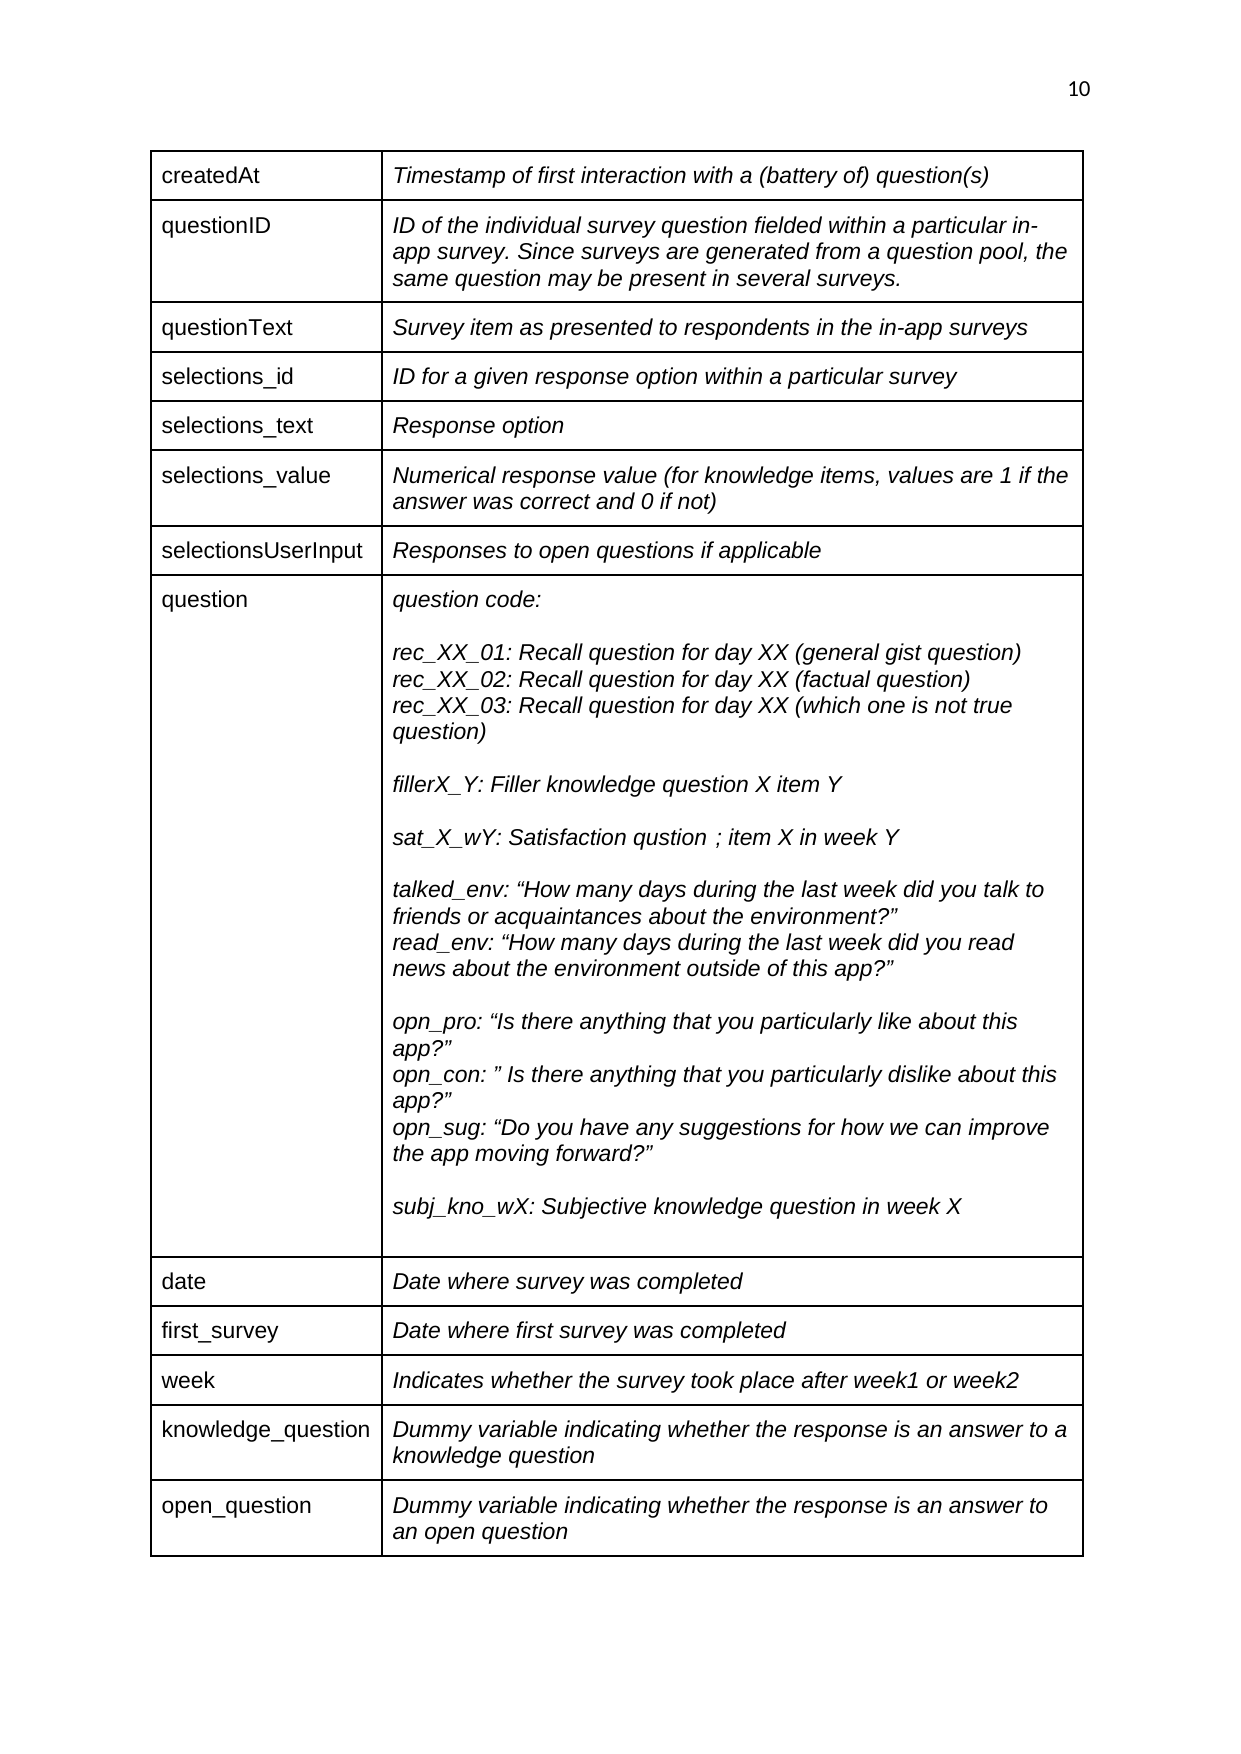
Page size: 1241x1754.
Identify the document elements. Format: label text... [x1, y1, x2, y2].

table_cell Responses to open questions if applicable [383, 527, 1082, 574]
table_cell selectionsUserInput [152, 527, 381, 574]
table_cell week [152, 1356, 381, 1403]
table_cell question [152, 576, 381, 1256]
table_cell selections_value [152, 451, 381, 525]
table_cell Survey item as presented to respondents in the in-app surveys [383, 303, 1082, 351]
table_cell ID of the individual survey question fielded within a particular in-app survey. Since surveys are generated from a question pool, the same question may be present in several surveys. [383, 201, 1082, 301]
table_cell questionID [152, 201, 381, 301]
table_cell first_survey [152, 1307, 381, 1354]
table_cell Dummy variable indicating whether the response is an answer to a knowledge question [383, 1406, 1082, 1479]
table_cell Dummy variable indicating whether the response is an answer to an open question [383, 1481, 1082, 1555]
table_cell ID for a given response option within a particular survey [383, 353, 1082, 400]
table_cell Indicates whether the survey took place after week1 or week2 [383, 1356, 1082, 1403]
table_cell Date where survey was completed [383, 1258, 1082, 1305]
table_cell knowledge_question [152, 1406, 381, 1479]
table_cell Response option [383, 402, 1082, 449]
table_cell selections_text [152, 402, 381, 449]
table_cell open_question [152, 1481, 381, 1555]
table_cell createdAt [152, 152, 381, 199]
table_cell date [152, 1258, 381, 1305]
table_cell selections_id [152, 353, 381, 400]
table_cell Numerical response value (for knowledge items, values are 1 if the answer was correct and 0 if not) [383, 451, 1082, 525]
table_cell Timestamp of first interaction with a (battery of) question(s) [383, 152, 1082, 199]
table_cell Date where first survey was completed [383, 1307, 1082, 1354]
table_cell questionText [152, 303, 381, 351]
table_cell question code: rec_XX_01: Recall question for day XX (general gist question) rec_XX_02: Recall question for day XX (factual question) rec_XX_03: Recall question for day XX (which one is not true question) fillerX_Y: Filler knowledge question X item Y sat_X_wY: Satisfaction qustion ; item X in week Y talked_env: “How many days during the last week did you talk to friends or acquaintances about the environment?” read_env: “How many days during the last week did you read news about the environment outside of this app?” opn_pro: “Is there anything that you particularly like about this app?” opn_con: ” Is there anything that you particularly dislike about this app?” opn_sug: “Do you have any suggestions for how we can improve the app moving forward?” subj_kno_wX: Subjective knowledge question in week X [383, 576, 1082, 1256]
